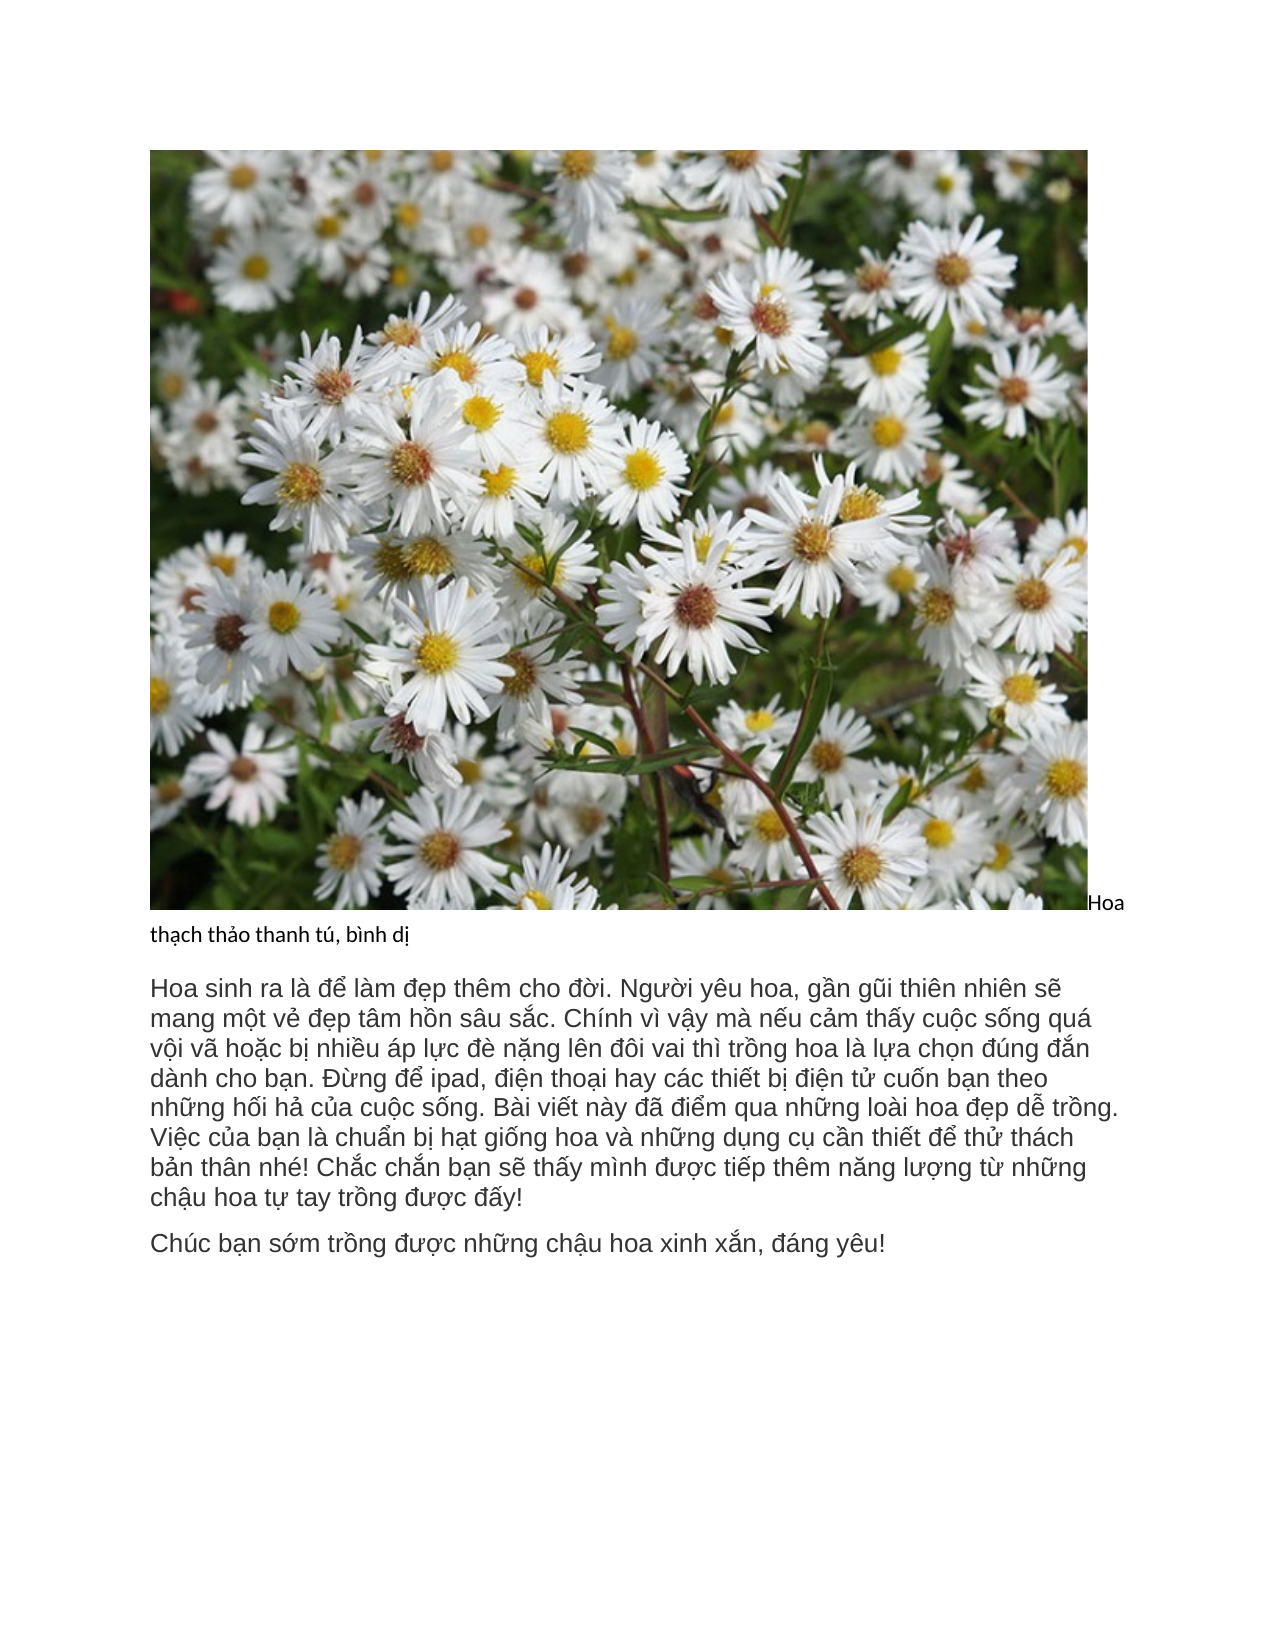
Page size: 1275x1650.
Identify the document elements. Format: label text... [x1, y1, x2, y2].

picture [150, 150, 1088, 910]
text Hoa sinh ra là để làm đẹp thêm cho đời. Người yêu hoa, gần gũi thiên nhiên sẽ mang một vẻ đẹp tâm hồn sâu sắc. Chính vì vậy mà nếu cảm thấy cuộc sống quá vội vã hoặc bị nhiều áp lực đè nặng lên đôi vai thì trồng hoa là lựa chọn đúng đắn dành cho bạn. Đừng để ipad, điện thoại hay các thiết bị điện tử cuốn bạn theo những hối hả của cuộc sống. Bài viết này đã điểm qua những loài hoa đẹp dễ trồng. Việc của bạn là chuẩn bị hạt giống hoa và những dụng cụ cần thiết để thử thách bản thân nhé! Chắc chắn bạn sẽ thấy mình được tiếp thêm năng lượng từ những chậu hoa tự tay trồng được đấy! [150, 973, 1125, 1212]
text Chúc bạn sớm trồng được những chậu hoa xinh xắn, đáng yêu! [150, 1228, 1125, 1258]
